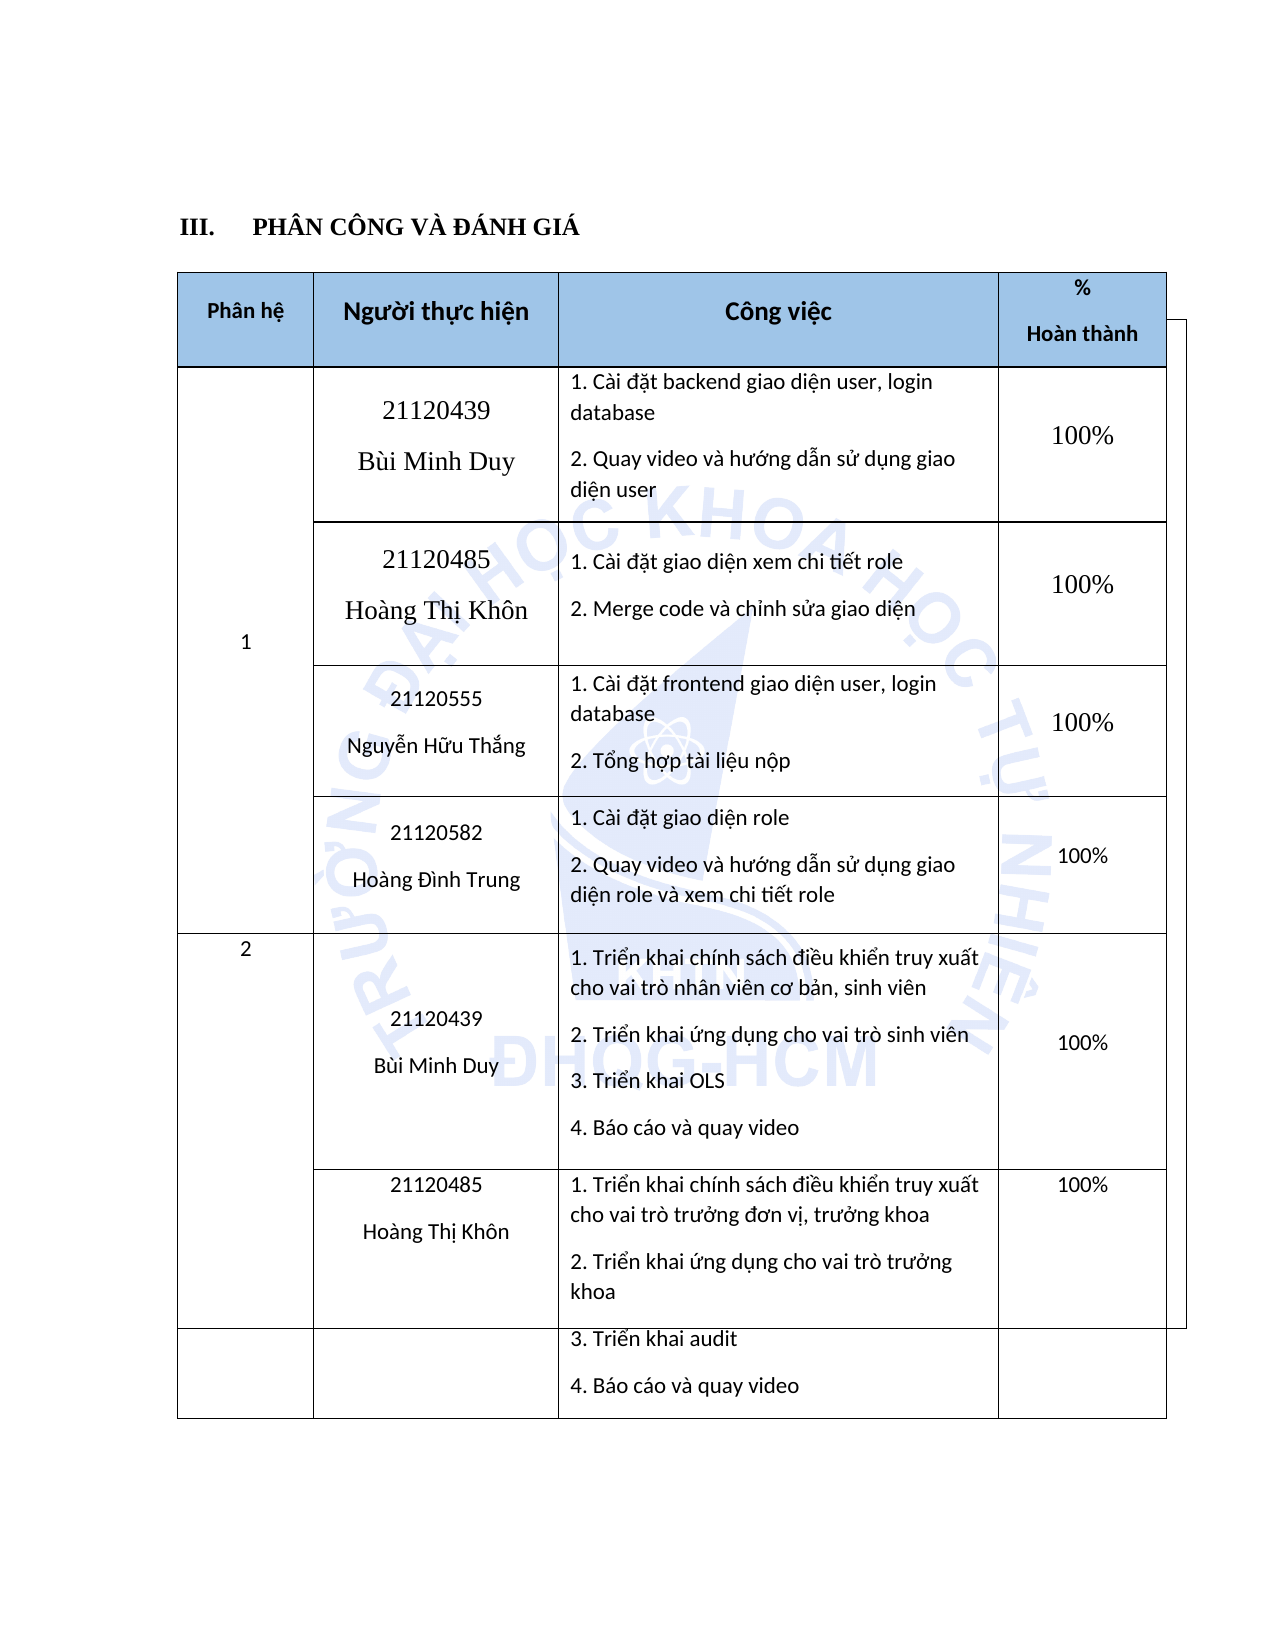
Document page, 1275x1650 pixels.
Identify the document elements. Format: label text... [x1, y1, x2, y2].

table_cell 1. Triển khai chính sách điều khiển truy xuất cho vai trò trưởng đơn vị, trưởng khoa 2. Triển khai ứng dụng cho vai trò trưởng khoa 3. Triển khai audit 4. Báo cáo và quay video [559, 1170, 998, 1418]
table_cell 21120485 Hoàng Thị Khôn [314, 1170, 558, 1418]
table_cell 100% [999, 666, 1166, 796]
table_header % Hoàn thành [999, 273, 1166, 366]
table_cell 100% [999, 523, 1166, 665]
table_cell 21120485 Hoàng Thị Khôn [314, 523, 558, 665]
table_cell 100% [999, 368, 1166, 521]
subtitle PHÂN CÔNG VÀ ĐÁNH GIÁ [215, 212, 1152, 241]
table_cell 21120582 Hoàng Đình Trung [314, 797, 558, 933]
table_header Công việc [559, 273, 998, 366]
table_header Phân hệ [178, 273, 313, 366]
table_cell 2 [178, 934, 313, 1418]
table_cell 1. Cài đặt frontend giao diện user, login database 2. Tổng hợp tài liệu nộp [559, 666, 998, 796]
table_cell 1. Triển khai chính sách điều khiển truy xuất cho vai trò nhân viên cơ bản, sinh viên 2. Triển khai ứng dụng cho vai trò sinh viên 3. Triển khai OLS 4. Báo cáo và quay video [559, 934, 998, 1169]
table_cell 100% [999, 934, 1166, 1169]
table_cell 21120439 Bùi Minh Duy [314, 934, 558, 1169]
table_cell 100% [999, 1170, 1166, 1418]
table_cell 1. Cài đặt backend giao diện user, login database 2. Quay video và hướng dẫn sử dụng giao diện user [559, 368, 998, 521]
table_header Người thực hiện [314, 273, 558, 366]
table_cell 1. Cài đặt giao diện role 2. Quay video và hướng dẫn sử dụng giao diện role và xem chi tiết role [559, 797, 998, 933]
table_cell 21120555 Nguyễn Hữu Thắng [314, 666, 558, 796]
table_cell 21120439 Bùi Minh Duy [314, 368, 558, 521]
table_cell 1 [178, 368, 313, 933]
table_cell 100% [999, 797, 1166, 933]
table_cell 1. Cài đặt giao diện xem chi tiết role 2. Merge code và chỉnh sửa giao diện [559, 523, 998, 665]
